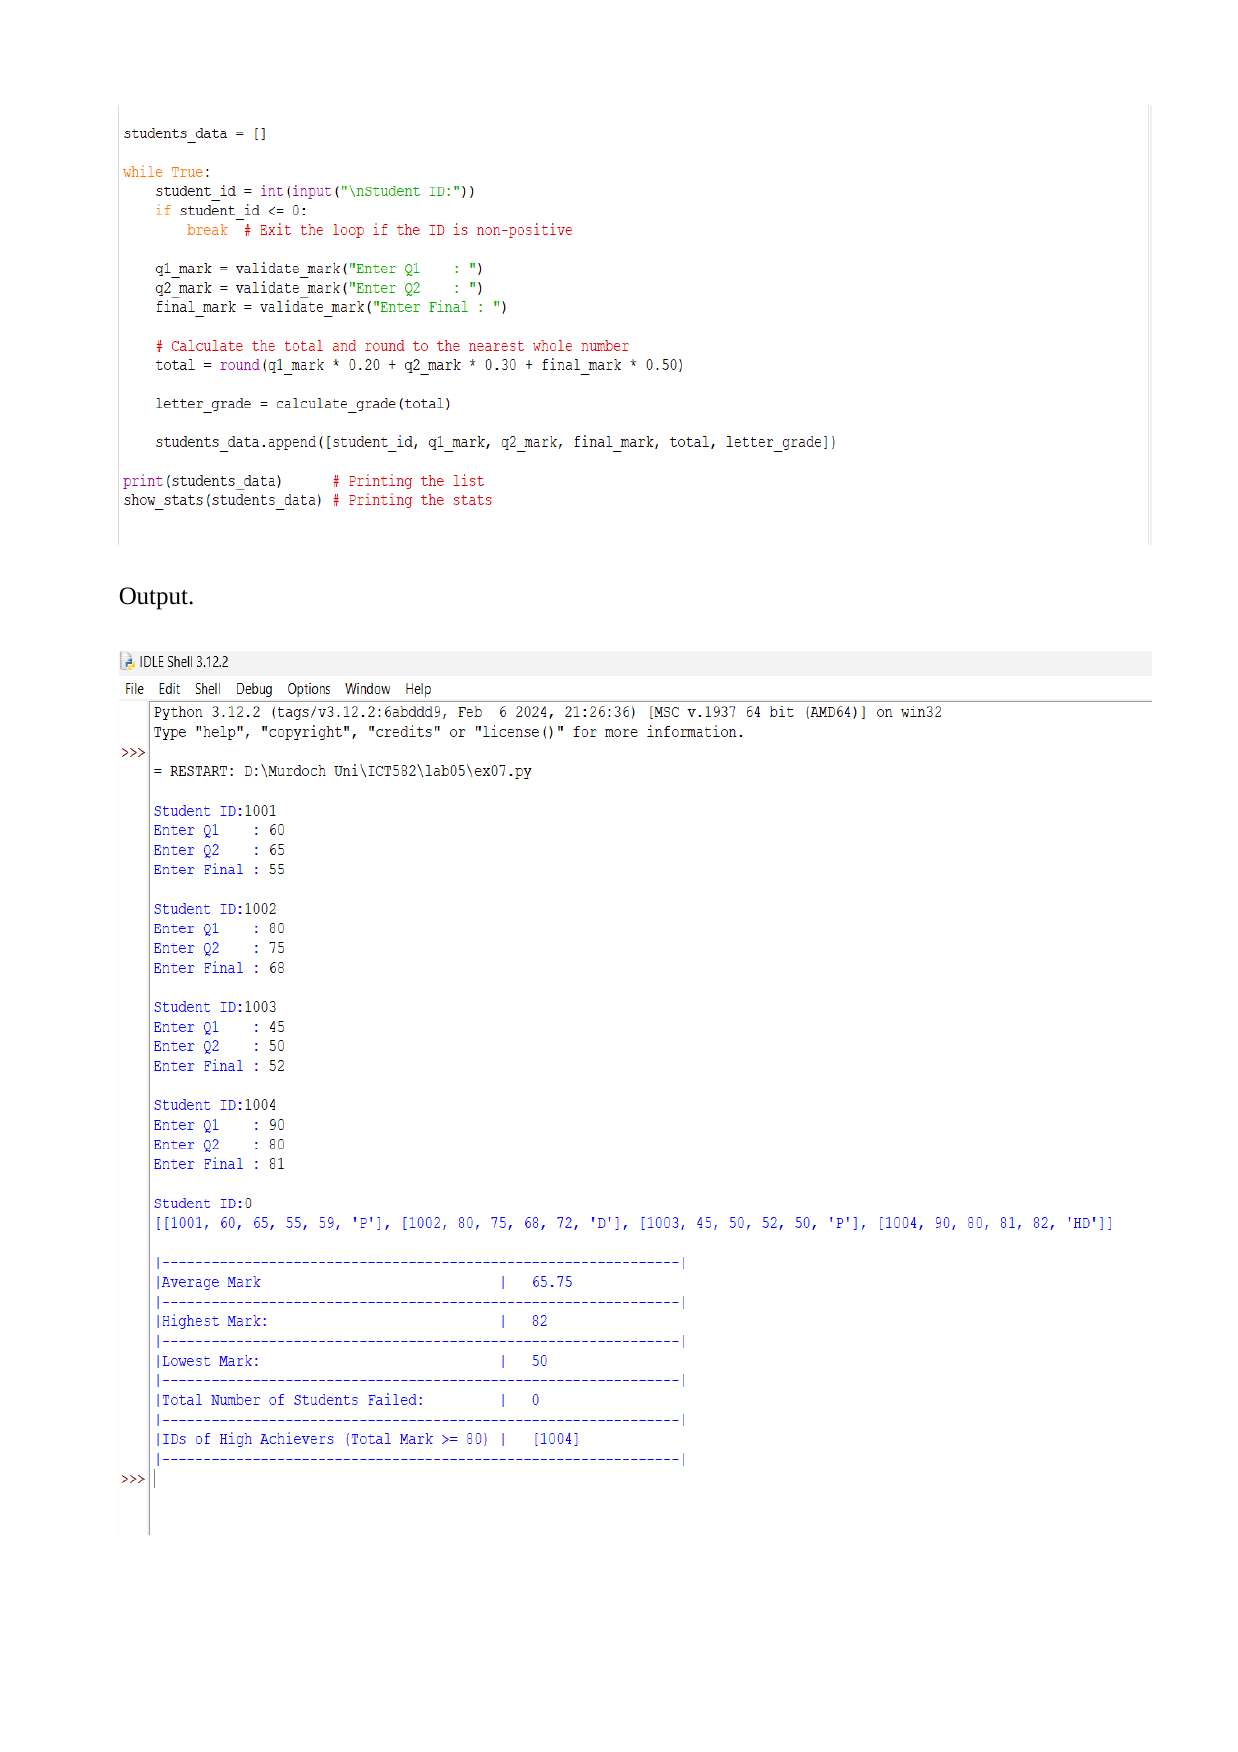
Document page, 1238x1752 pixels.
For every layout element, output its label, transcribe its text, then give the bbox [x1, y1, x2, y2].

picture [118, 651, 1152, 1535]
text Output. [118, 581, 1152, 610]
picture [118, 105, 1152, 545]
